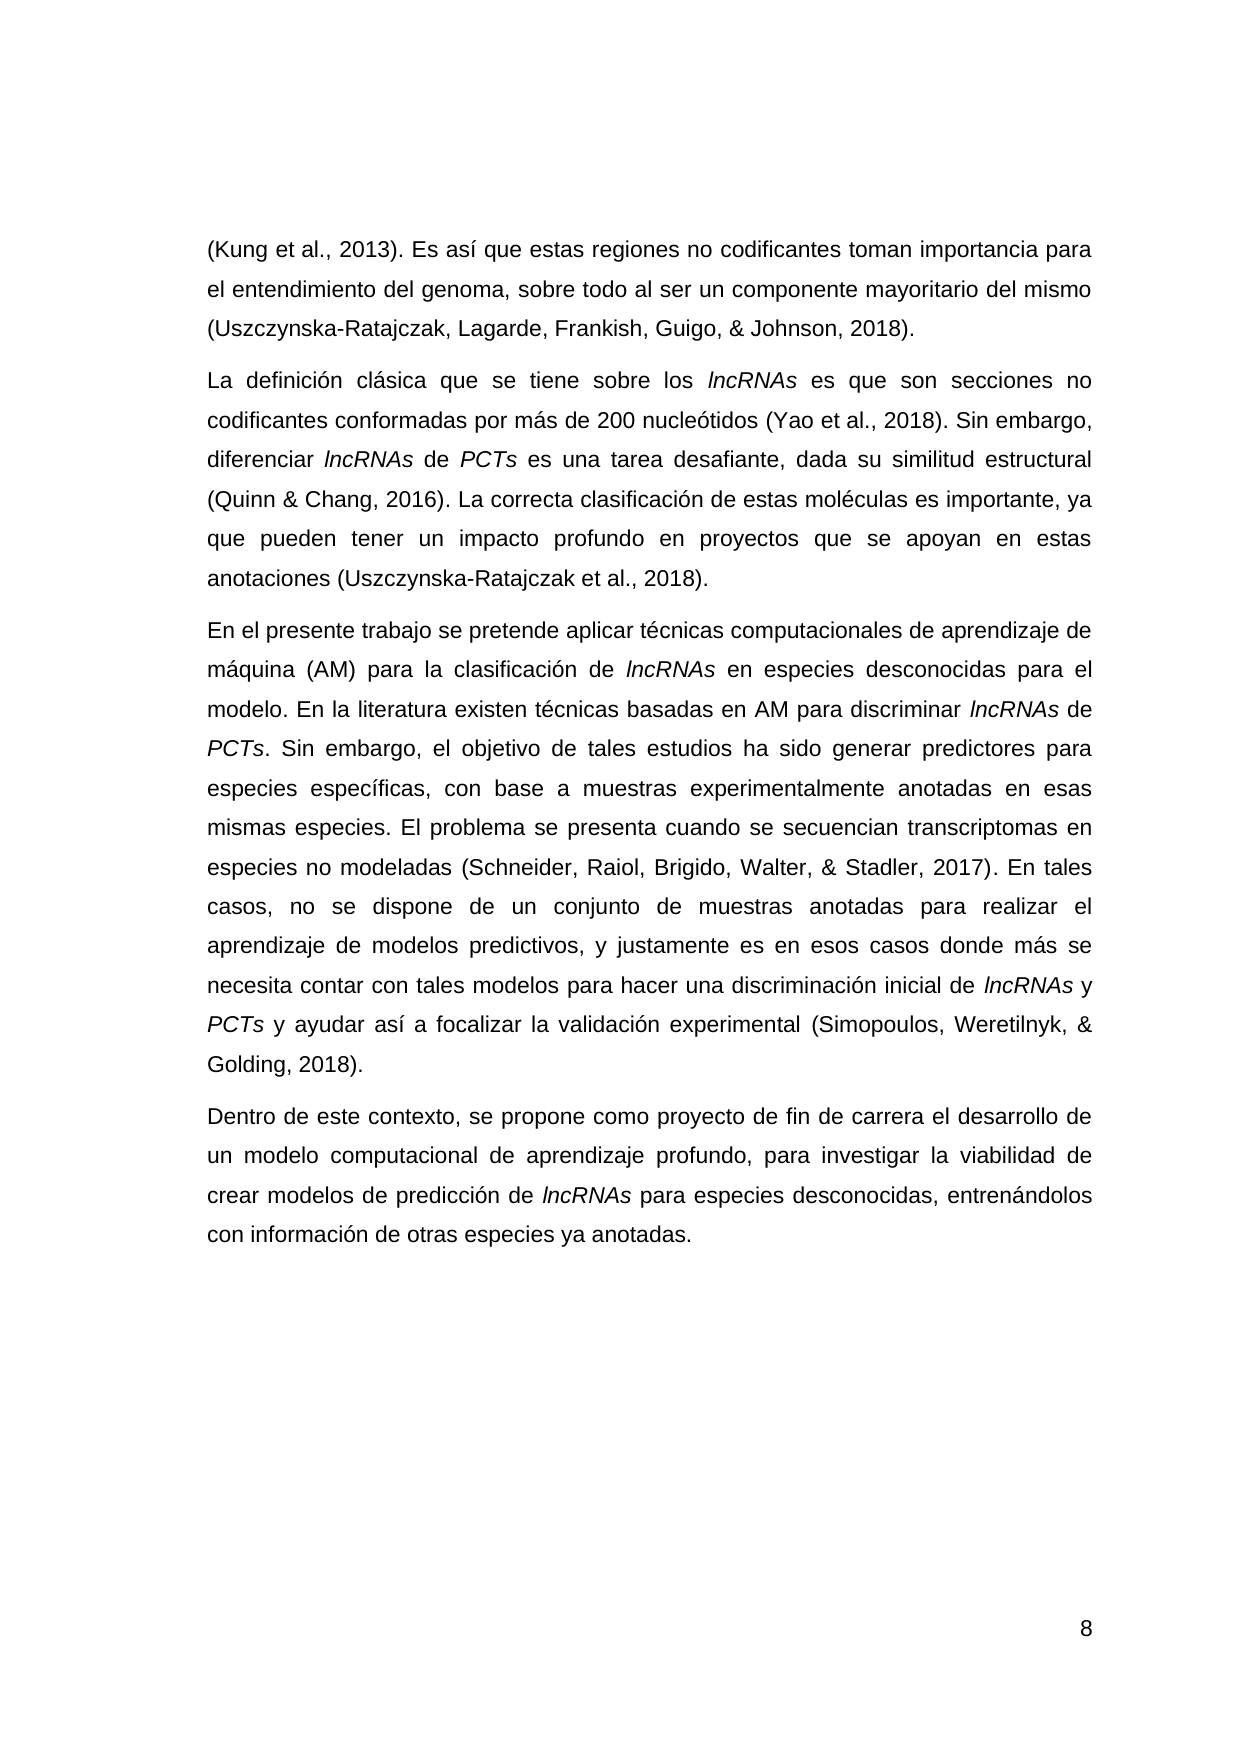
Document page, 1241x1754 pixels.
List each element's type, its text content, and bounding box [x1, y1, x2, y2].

text En el presente trabajo se pretende aplicar técnicas computacionales de aprendizaje de máquina (AM) para la clasificación de lncRNAs en especies desconocidas para el modelo. En la literatura existen técnicas basadas en AM para discriminar lncRNAs de PCTs. Sin embargo, el objetivo de tales estudios ha sido generar predictores para especies específicas, con base a muestras experimentalmente anotadas en esas mismas especies. El problema se presenta cuando se secuencian transcriptomas en especies no modeladas (Schneider, Raiol, Brigido, Walter, & Stadler, 2017). En tales casos, no se dispone de un conjunto de muestras anotadas para realizar el aprendizaje de modelos predictivos, y justamente es en esos casos donde más se necesita contar con tales modelos para hacer una discriminación inicial de lncRNAs y PCTs y ayudar así a focalizar la validación experimental (Simopoulos, Weretilnyk, & Golding, 2018). [207, 617, 1092, 1077]
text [207, 236, 1092, 342]
text La definición clásica que se tiene sobre los lncRNAs es que son secciones no codificantes conformadas por más de 200 nucleótidos (Yao et al., 2018). Sin embargo, diferenciar lncRNAs de PCTs es una tarea desafiante, dada su similitud estructural (Quinn & Chang, 2016). La correcta clasificación de estas moléculas es importante, ya que pueden tener un impacto profundo en proyectos que se apoyan en estas anotaciones (Uszczynska-Ratajczak et al., 2018). [207, 367, 1092, 591]
text Dentro de este contexto, se propone como proyecto de fin de carrera el desarrollo de un modelo computacional de aprendizaje profundo, para investigar la viabilidad de crear modelos de predicción de lncRNAs para especies desconocidas, entrenándolos con información de otras especies ya anotadas. [207, 1103, 1092, 1248]
